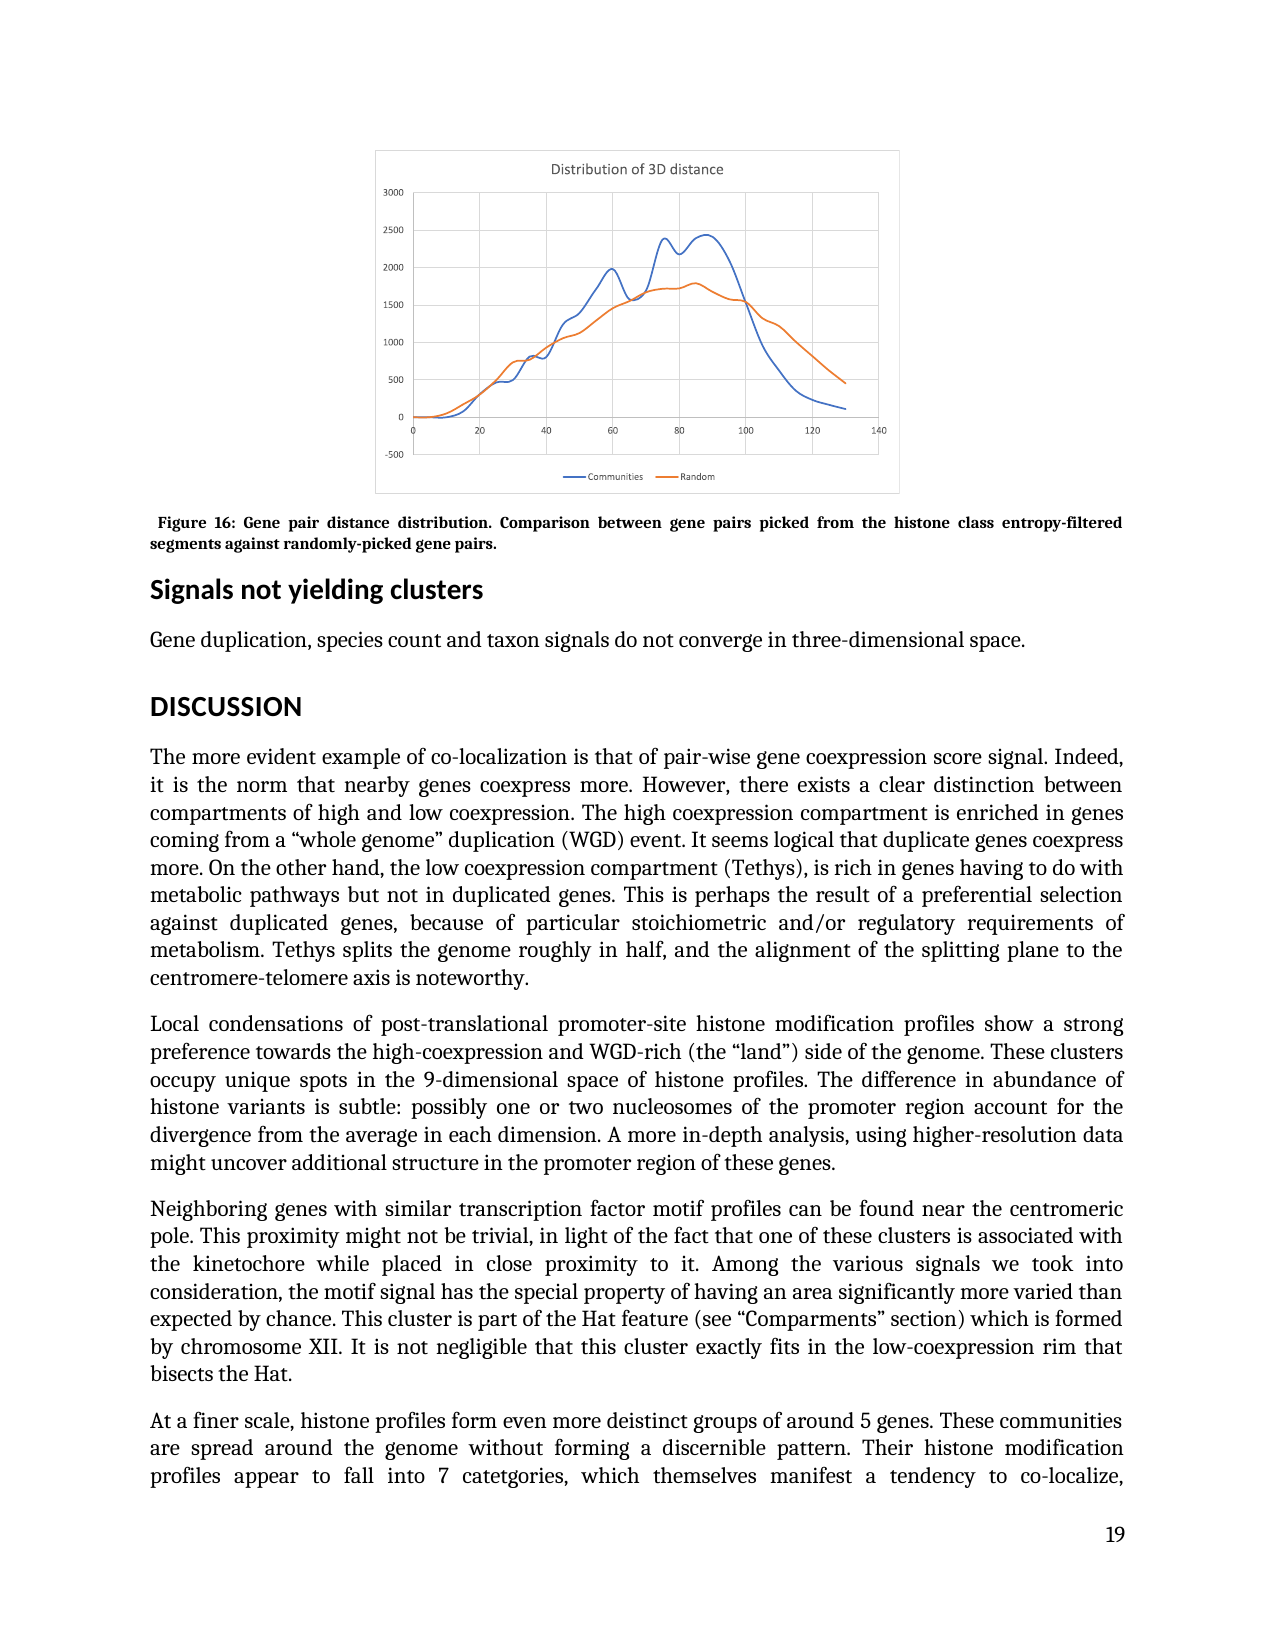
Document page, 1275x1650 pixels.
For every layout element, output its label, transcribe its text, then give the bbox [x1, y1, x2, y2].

text Gene duplication, species count and taxon signals do not converge in three-dimensional space. [150, 627, 1125, 653]
subtitle Signals not yielding clusters [150, 571, 1125, 606]
subtitle Discussion [150, 688, 1125, 723]
text Figure 16: Gene pair distance distribution. Comparison between gene pairs picked from the histone class entropy-filtered segments against randomly-picked gene pairs. [150, 514, 1125, 553]
text Neighboring genes with similar transcription factor motif profiles can be found near the centromeric pole. This proximity might not be trivial, in light of the fact that one of these clusters is associated with the kinetochore while placed in close proximity to it. Among the various signals we took into consideration, the motif signal has the special property of having an area significantly more varied than expected by chance. This cluster is part of the Hat feature (see “Comparments” section) which is formed by chromosome XII. It is not negligible that this cluster exactly fits in the low-coexpression rim that bisects the Hat. [150, 1196, 1125, 1388]
text Local condensations of post-translational promoter-site histone modification profiles show a strong preference towards the high-coexpression and WGD-rich (the “land”) side of the genome. These clusters occupy unique spots in the 9-dimensional space of histone profiles. The difference in abundance of histone variants is subtle: possibly one or two nucleosomes of the promoter region account for the divergence from the average in each dimension. A more in-depth analysis, using higher-resolution data might uncover additional structure in the promoter region of these genes. [150, 1011, 1125, 1176]
text The more evident example of co-localization is that of pair-wise gene coexpression score signal. Indeed, it is the norm that nearby genes coexpress more. However, there exists a clear distinction between compartments of high and low coexpression. The high coexpression compartment is enriched in genes coming from a “whole genome” duplication (WGD) event. It seems logical that duplicate genes coexpress more. On the other hand, the low coexpression compartment (Tethys), is rich in genes having to do with metabolic pathways but not in duplicated genes. This is perhaps the result of a preferential selection against duplicated genes, because of particular stoichiometric and/or regulatory requirements of metabolism. Tethys splits the genome roughly in half, and the alignment of the splitting plane to the centromere-telomere axis is noteworthy. [150, 744, 1125, 991]
